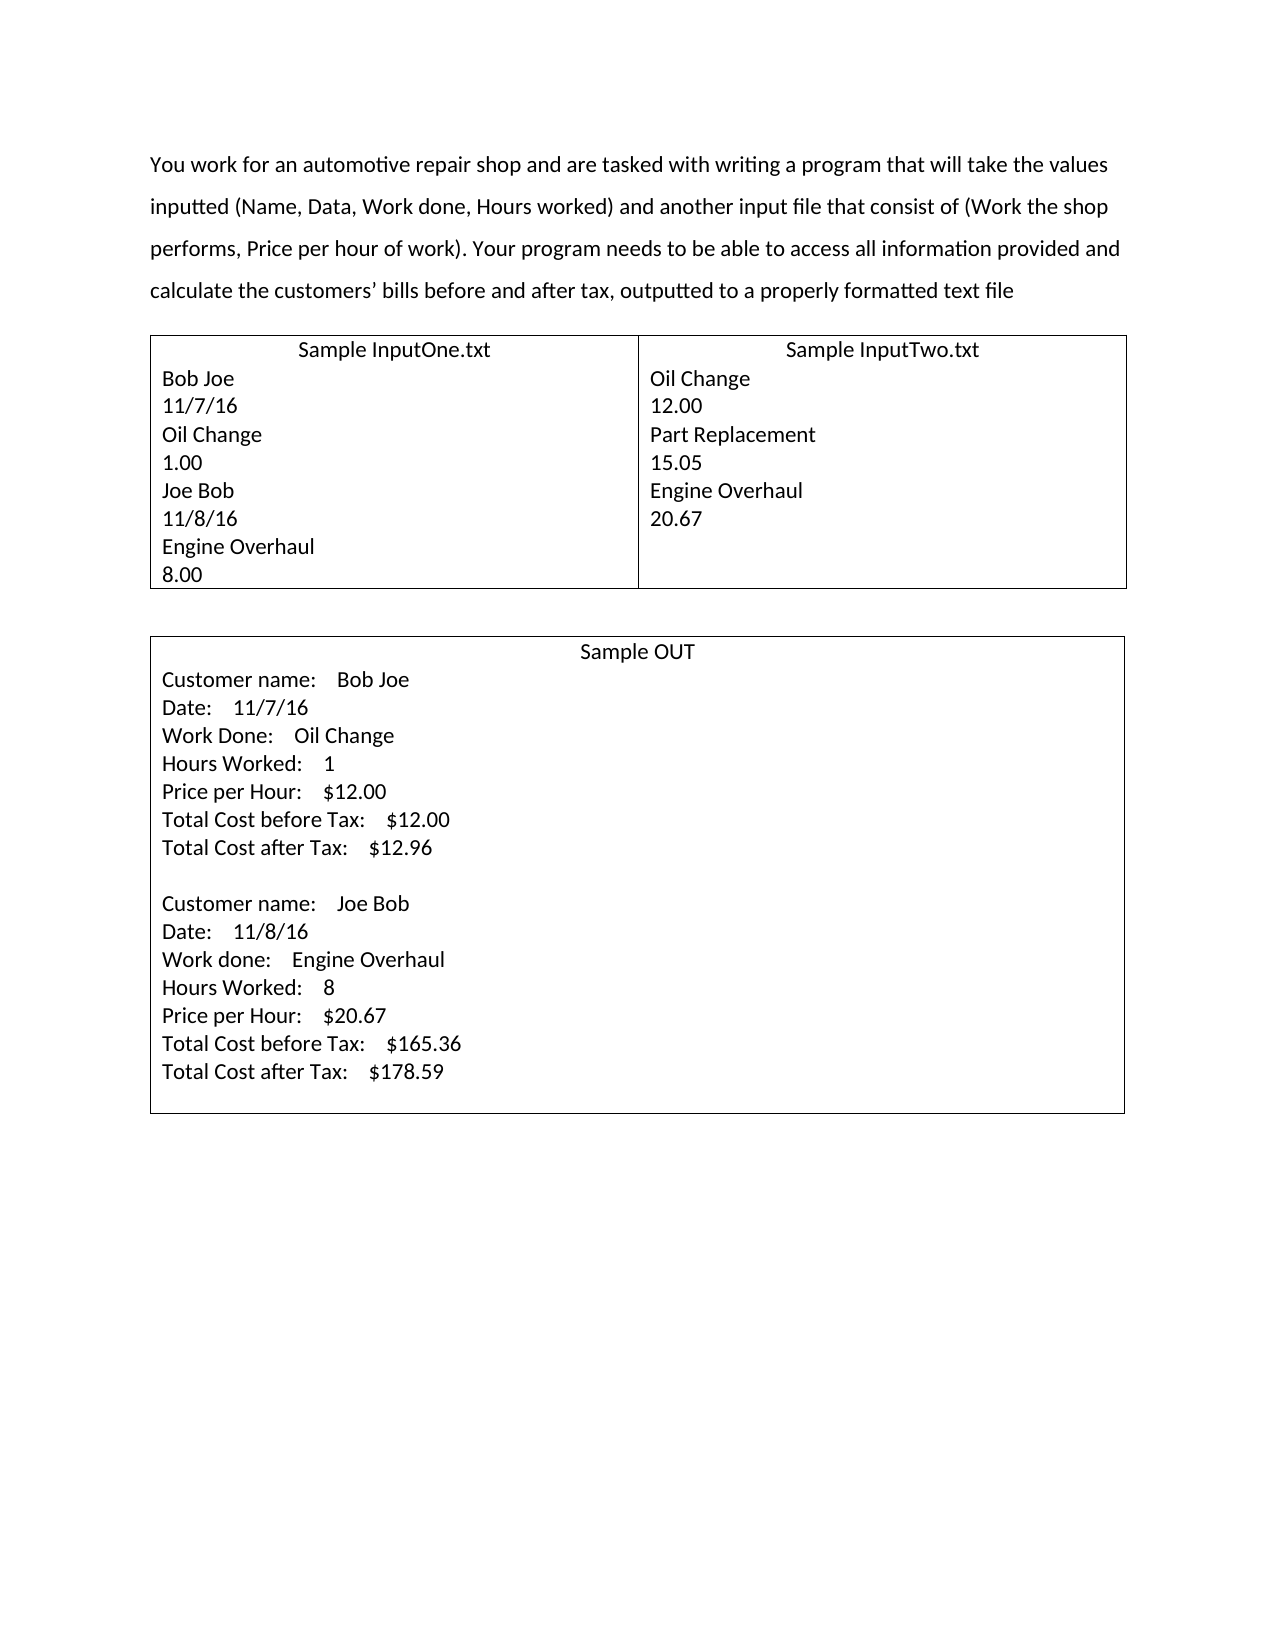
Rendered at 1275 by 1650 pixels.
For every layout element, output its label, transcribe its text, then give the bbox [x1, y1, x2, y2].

table_header Sample InputOne.txt Bob Joe 11/7/16 Oil Change 1.00 Joe Bob 11/8/16 Engine Overhaul 8.00 [151, 336, 638, 588]
table_header Sample InputTwo.txt Oil Change 12.00 Part Replacement 15.05 Engine Overhaul 20.67 [639, 336, 1126, 588]
table_header Sample OUT Customer name: Bob Joe Date: 11/7/16 Work Done: Oil Change Hours Worked: 1 Price per Hour: $12.00 Total Cost before Tax: $12.00 Total Cost after Tax: $12.96 Customer name: Joe Bob Date: 11/8/16 Work done: Engine Overhaul Hours Worked: 8 Price per Hour: $20.67 Total Cost before Tax: $165.36 Total Cost after Tax: $178.59 [151, 637, 1124, 1113]
text You work for an automotive repair shop and are tasked with writing a program that will take the values inputted (Name, Data, Work done, Hours worked) and another input file that consist of (Work the shop performs, Price per hour of work). Your program needs to be able to access all information provided and calculate the customers’ bills before and after tax, outputted to a properly formatted text file [150, 150, 1125, 304]
